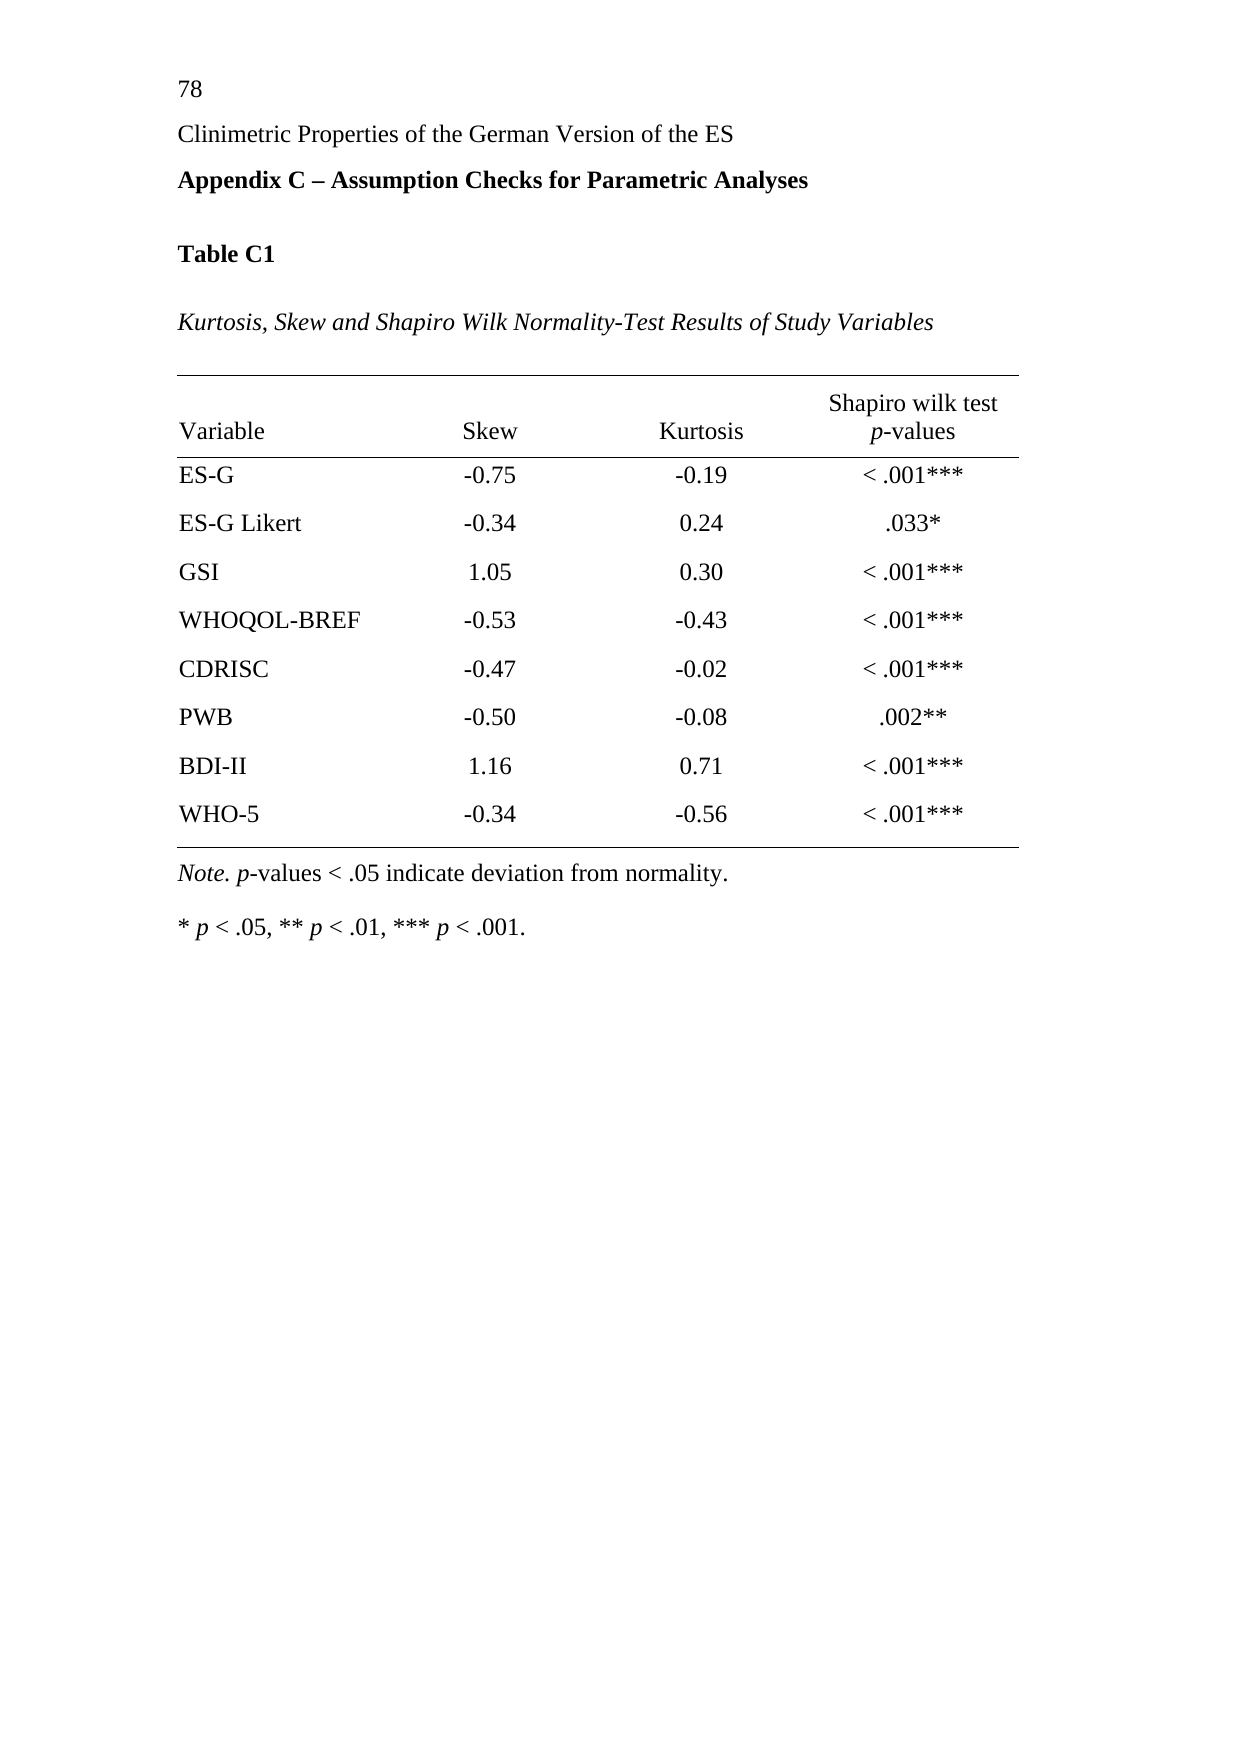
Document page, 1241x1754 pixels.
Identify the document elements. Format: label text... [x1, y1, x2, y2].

table_cell < .001*** [807, 458, 1019, 507]
table_cell BDI-II [177, 750, 384, 798]
table_cell PWB [177, 701, 384, 749]
table_header Shapiro wilk test p-values [807, 376, 1019, 457]
table_cell -0.34 [384, 507, 595, 555]
table_cell -0.19 [595, 458, 807, 507]
table_cell -0.56 [595, 798, 807, 847]
text Table C1 [177, 239, 1033, 268]
table_header Skew [384, 376, 595, 457]
table_cell CDRISC [177, 653, 384, 701]
table_cell 0.24 [595, 507, 807, 555]
table_cell -0.43 [595, 604, 807, 652]
table_cell 1.05 [384, 555, 595, 604]
table_cell WHOQOL-BREF [177, 604, 384, 652]
table_cell GSI [177, 555, 384, 604]
table_cell < .001*** [807, 798, 1019, 847]
table_cell < .001*** [807, 555, 1019, 604]
text Kurtosis, Skew and Shapiro Wilk Normality-Test Results of Study Variables [177, 307, 1033, 336]
table_cell -0.08 [595, 701, 807, 749]
table_cell WHO-5 [177, 798, 384, 847]
table_cell -0.02 [595, 653, 807, 701]
table_cell < .001*** [807, 750, 1019, 798]
text Appendix C – Assumption Checks for Parametric Analyses [177, 165, 1033, 193]
table_header Kurtosis [595, 376, 807, 457]
table_cell < .001*** [807, 653, 1019, 701]
table_cell 0.71 [595, 750, 807, 798]
table_cell 1.16 [384, 750, 595, 798]
table_cell ES-G [177, 458, 384, 507]
table_cell .033* [807, 507, 1019, 555]
text * p < .05, ** p < .01, *** p < .001. [177, 912, 1033, 940]
table_cell -0.47 [384, 653, 595, 701]
table_cell -0.34 [384, 798, 595, 847]
table_cell < .001*** [807, 604, 1019, 652]
table_cell 0.30 [595, 555, 807, 604]
table_cell -0.53 [384, 604, 595, 652]
table_cell -0.50 [384, 701, 595, 749]
table_cell -0.75 [384, 458, 595, 507]
text Note. p-values < .05 indicate deviation from normality. [177, 858, 1033, 887]
table_cell .002** [807, 701, 1019, 749]
table_cell ES-G Likert [177, 507, 384, 555]
table_header Variable [177, 376, 384, 457]
